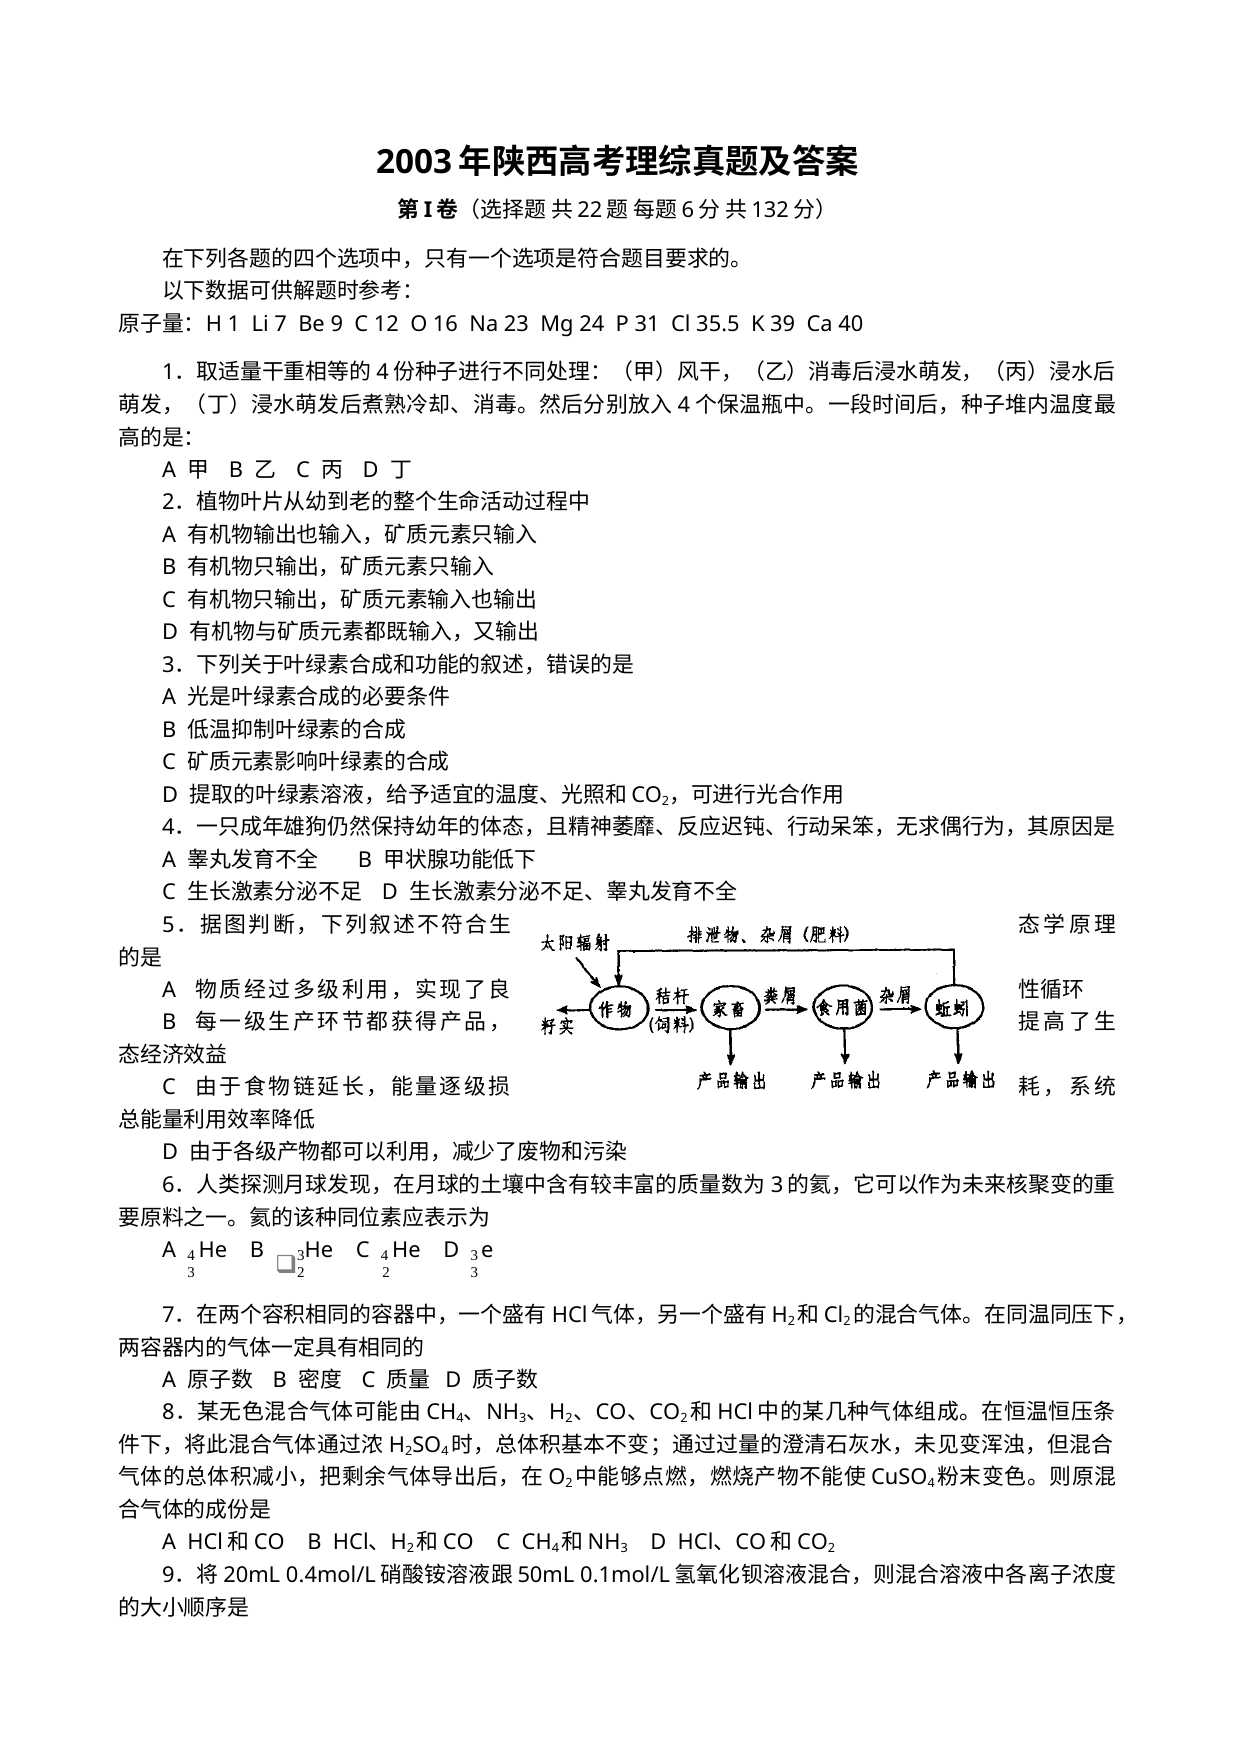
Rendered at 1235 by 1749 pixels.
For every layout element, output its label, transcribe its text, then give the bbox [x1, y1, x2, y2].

text B 低温抑制叶绿素的合成 [118, 712, 1116, 744]
text A 物质经过多级利用，实现了良性循环 [1000, 972, 1116, 1004]
text 8．某无色混合气体可能由CH4、NH3、H2、CO、CO2和HCl中的某几种气体组成。在恒温恒压条件下，将此混合气体通过浓H2SO4时，总体积基本不变；通过过量的澄清石灰水，未见变浑浊，但混合气体的总体积减小，把剩余气体导出后，在O2中能够点燃，燃烧产物不能使CuSO4粉末变色。则原混合气体的成份是 [118, 1394, 1116, 1524]
text 7．在两个容积相同的容器中，一个盛有HCl气体，另一个盛有H2和Cl2的混合气体。在同温同压下，两容器内的气体一定具有相同的 [118, 1297, 1116, 1362]
text B 每一级生产环节都获得产品，提高了生态经济效益 [1000, 1004, 1116, 1069]
text 2．植物叶片从幼到老的整个生命活动过程中 [118, 484, 1116, 517]
text 以下数据可供解题时参考： [118, 273, 1116, 305]
text D 有机物与矿质元素都既输入，又输出 [118, 614, 1116, 647]
text C 矿质元素影响叶绿素的合成 [118, 744, 1116, 777]
text 第I卷（选择题 共22题 每题6分 共132分） [118, 192, 1116, 224]
text D 提取的叶绿素溶液，给予适宜的温度、光照和CO2，可进行光合作用 [118, 777, 1116, 809]
text A 物质经过多级利用，实现了良性循环 [118, 972, 530, 1004]
text 6．人类探测月球发现，在月球的土壤中含有较丰富的质量数为3的氦，它可以作为未来核聚变的重要原料之一。氦的该种同位素应表示为 [118, 1167, 1116, 1232]
text A 睾丸发育不全 B 甲状腺功能低下 [118, 842, 1116, 874]
text 3．下列关于叶绿素合成和功能的叙述，错误的是 [118, 647, 1116, 679]
text B 每一级生产环节都获得产品，提高了生态经济效益 [118, 1004, 530, 1069]
text 1．取适量干重相等的4份种子进行不同处理：（甲）风干，（乙）消毒后浸水萌发，（丙）浸水后萌发，（丁）浸水萌发后煮熟冷却、消毒。然后分别放入4个保温瓶中。一段时间后，种子堆内温度最高的是： [118, 354, 1116, 452]
text 4．一只成年雄狗仍然保持幼年的体态，且精神萎靡、反应迟钝、行动呆笨，无求偶行为，其原因是 [118, 809, 1116, 842]
text 2003年陕西高考理综真题及答案 [118, 127, 1116, 192]
text A He B He C He D e [118, 1232, 1116, 1297]
text A 有机物输出也输入，矿质元素只输入 [118, 517, 1116, 549]
picture [530, 922, 1000, 1092]
text 在下列各题的四个选项中，只有一个选项是符合题目要求的。 [118, 240, 1116, 273]
text C 由于食物链延长，能量逐级损耗，系统总能量利用效率降低 [118, 1069, 1116, 1134]
text B 有机物只输出，矿质元素只输入 [118, 549, 1116, 582]
text D 由于各级产物都可以利用，减少了废物和污染 [118, 1134, 1116, 1167]
text A HCl和CO B HCl、H2和CO C CH4和NH3 D HCl、CO和CO2 [118, 1524, 1116, 1557]
text 5．据图判断，下列叙述不符合生态学原理的是 [118, 907, 1116, 972]
text 9．将20mL 0.4mol/L硝酸铵溶液跟50mL 0.1mol/L氢氧化钡溶液混合，则混合溶液中各离子浓度的大小顺序是 [118, 1557, 1116, 1622]
text A 光是叶绿素合成的必要条件 [118, 679, 1116, 712]
text A 原子数 B 密度 C 质量 D 质子数 [118, 1362, 1116, 1394]
text C 生长激素分泌不足 D 生长激素分泌不足、睾丸发育不全 [118, 874, 1116, 907]
text A 甲 B 乙 C 丙 D 丁 [118, 452, 1116, 484]
text C 有机物只输出，矿质元素输入也输出 [118, 582, 1116, 614]
text 原子量：H 1 Li 7 Be 9 C 12 O 16 Na 23 Mg 24 P 31 Cl 35.5 K 39 Ca 40 [118, 305, 1116, 338]
